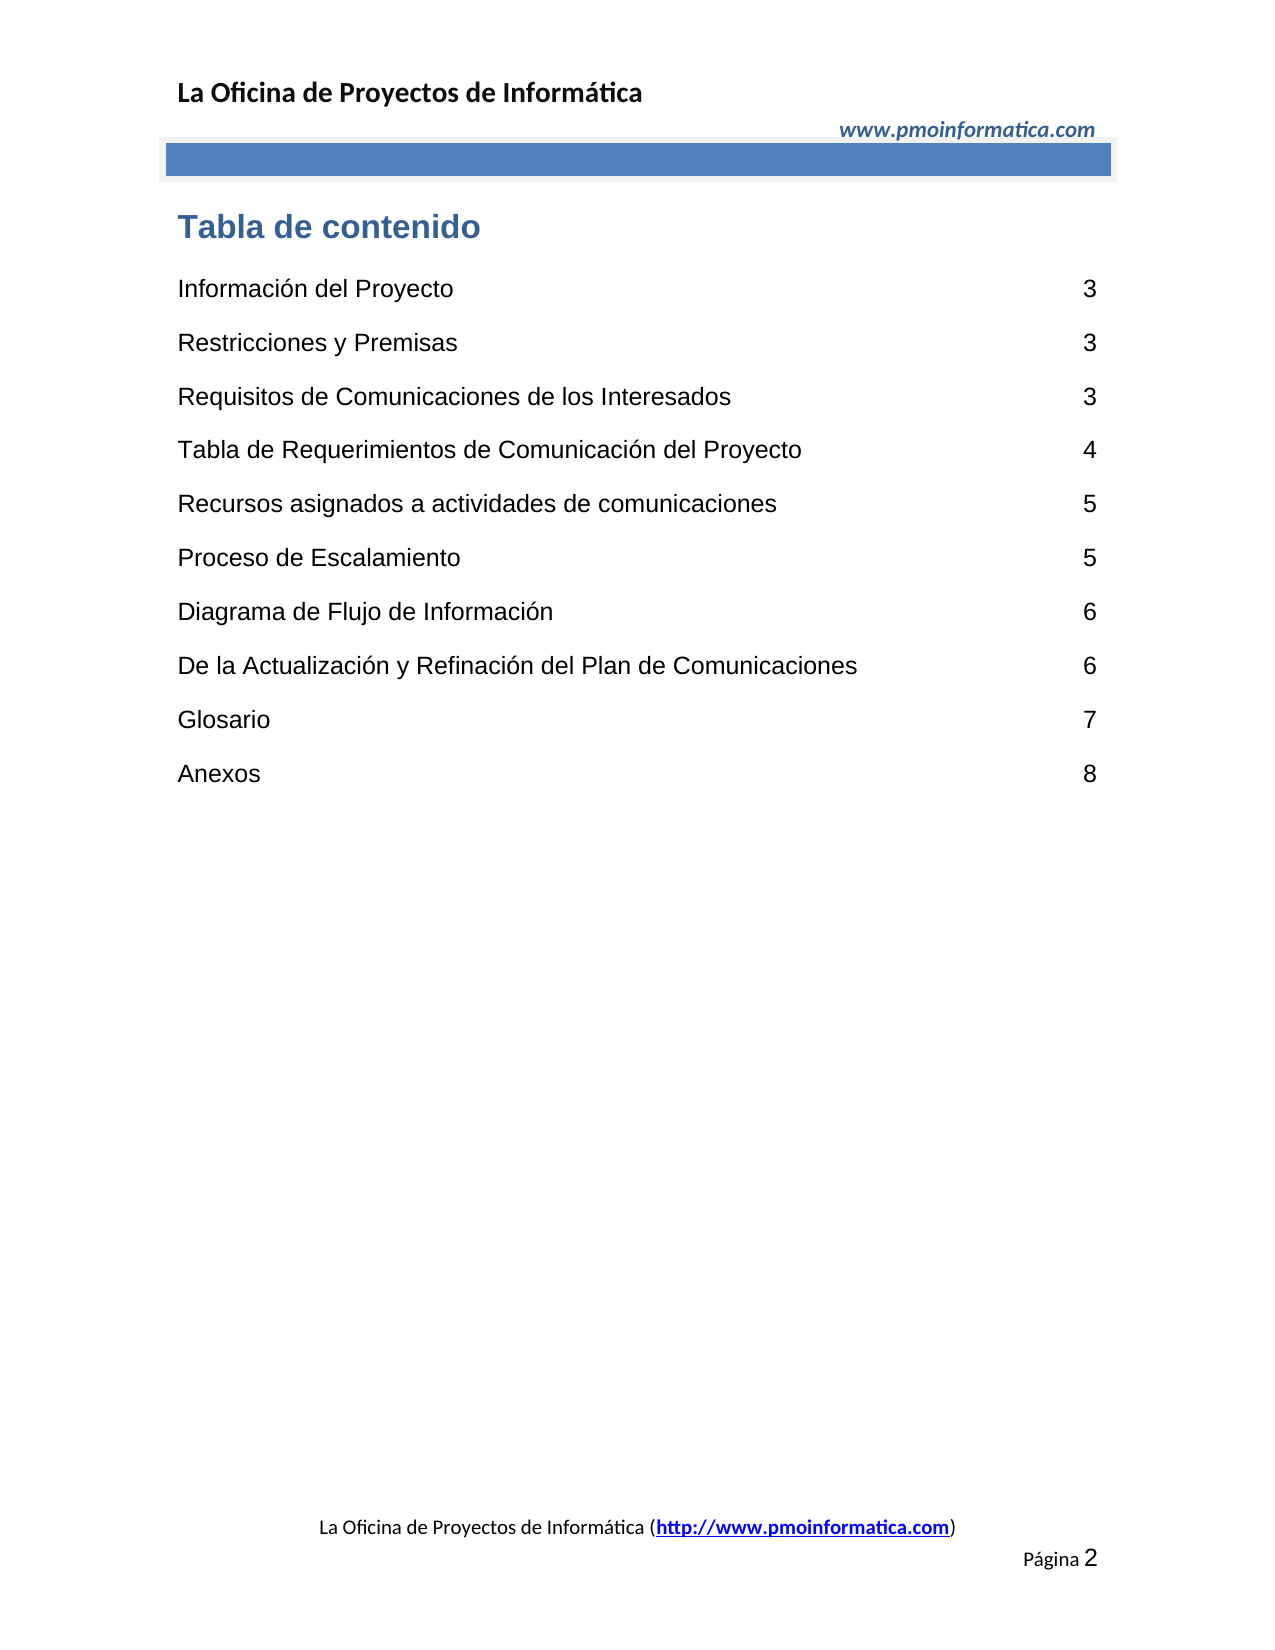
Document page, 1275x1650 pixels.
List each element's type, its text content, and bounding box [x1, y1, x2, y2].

text Tabla de contenido [177, 207, 1098, 245]
